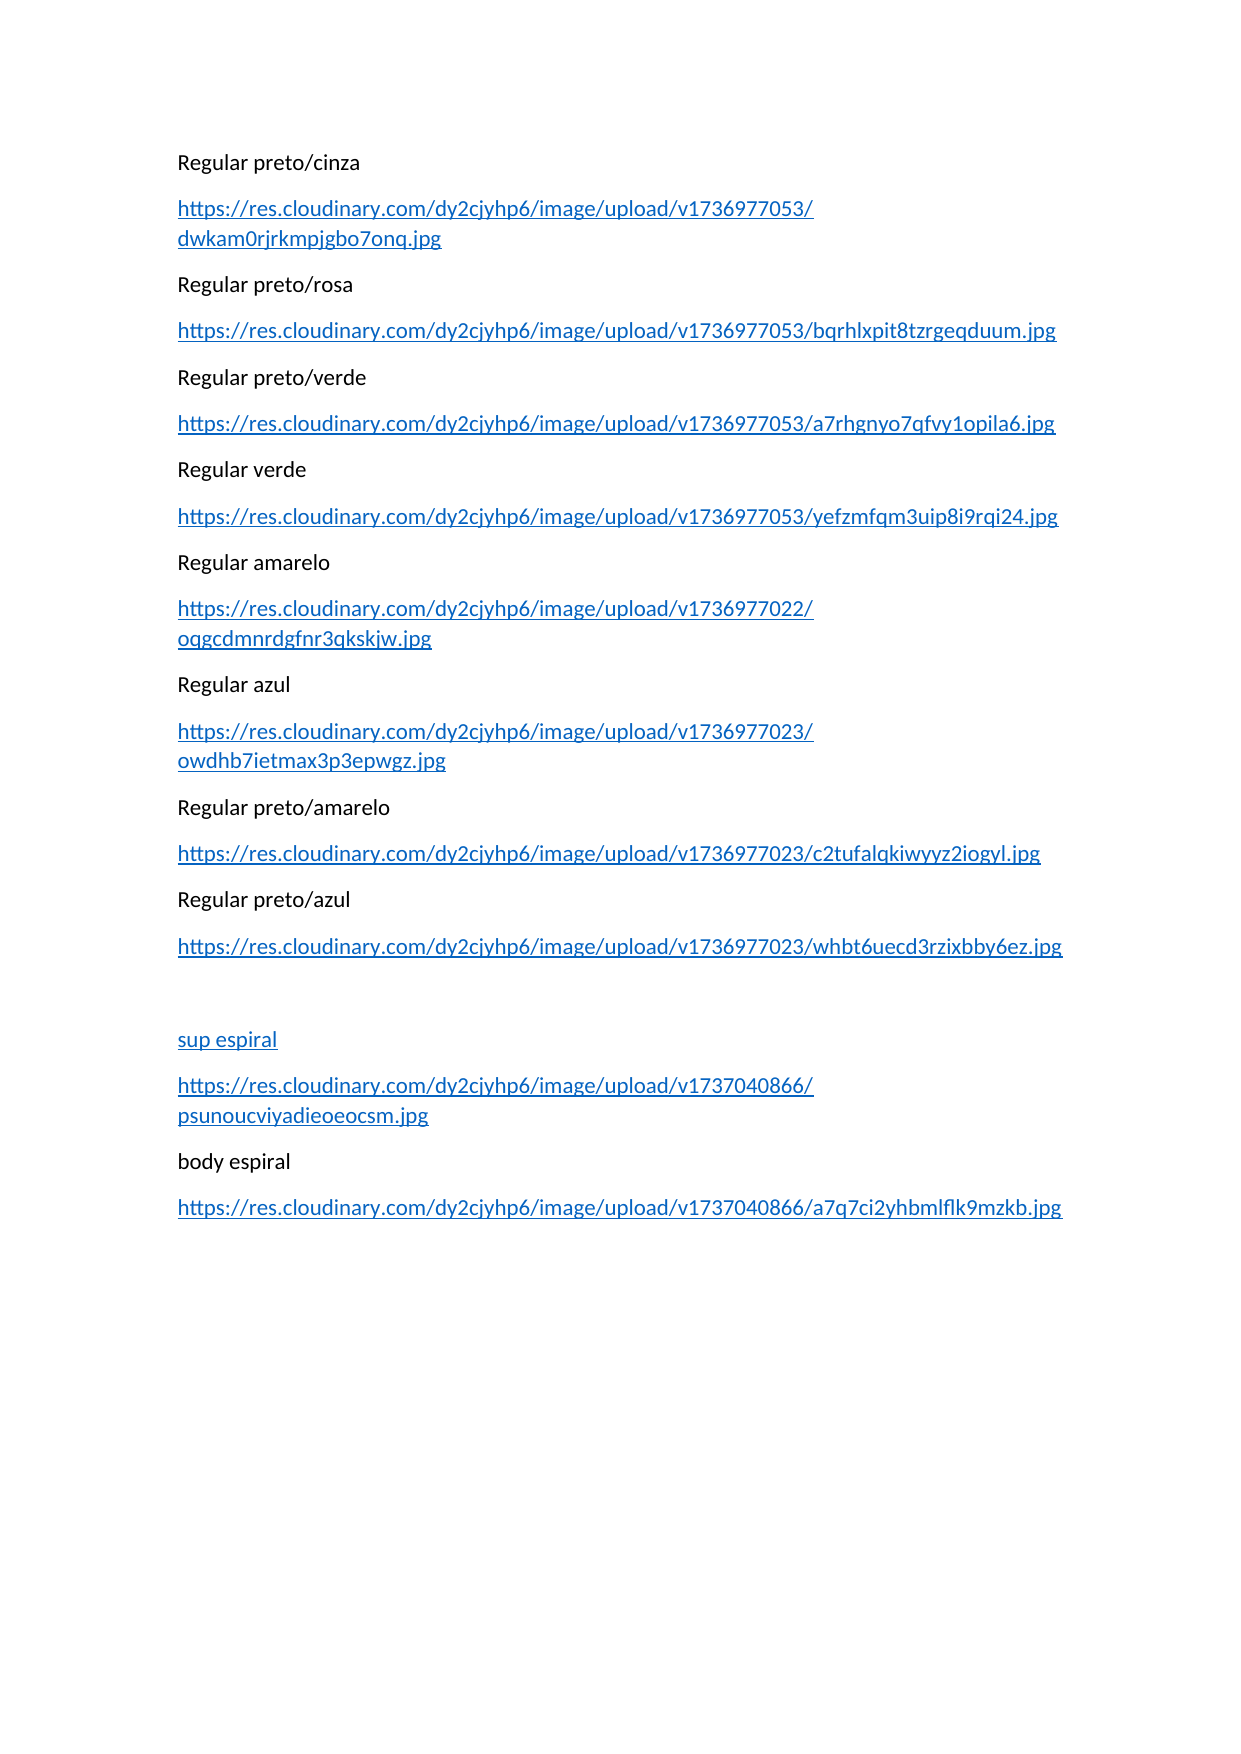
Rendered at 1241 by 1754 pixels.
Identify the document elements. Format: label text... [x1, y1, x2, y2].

text https://res.cloudinary.com/dy2cjyhp6/image/upload/v1736977023/owdhb7ietmax3p3epwgz.jpg [177, 717, 1063, 774]
text Regular azul [177, 671, 1063, 698]
text Regular preto/azul [177, 886, 1063, 914]
text https://res.cloudinary.com/dy2cjyhp6/image/upload/v1736977023/whbt6uecd3rzixbby6ez.jpg [177, 932, 1063, 956]
text https://res.cloudinary.com/dy2cjyhp6/image/upload/v1736977053/dwkam0rjrkmpjgbo7onq.jpg [177, 194, 1063, 252]
text Regular preto/verde [177, 363, 1063, 391]
text sup espiral [177, 1025, 1063, 1053]
text Regular preto/cinza [177, 148, 1063, 176]
text https://res.cloudinary.com/dy2cjyhp6/image/upload/v1736977022/oqgcdmnrdgfnr3qkskjw.jpg [177, 594, 1063, 652]
text Regular preto/amarelo [177, 793, 1063, 821]
text body espiral [177, 1147, 1063, 1175]
text Regular preto/rosa [177, 270, 1063, 298]
text https://res.cloudinary.com/dy2cjyhp6/image/upload/v1736977053/yefzmfqm3uip8i9rqi24.jpg [177, 502, 1063, 530]
text Regular verde [177, 455, 1063, 483]
text https://res.cloudinary.com/dy2cjyhp6/image/upload/v1736977053/a7rhgnyo7qfvy1opila6.jpg [177, 409, 1063, 437]
text Regular amarelo [177, 548, 1063, 576]
text https://res.cloudinary.com/dy2cjyhp6/image/upload/v1737040866/a7q7ci2yhbmlflk9mzkb.jpg [177, 1193, 1063, 1218]
text https://res.cloudinary.com/dy2cjyhp6/image/upload/v1737040866/psunoucviyadieoeocsm.jpg [177, 1071, 1063, 1129]
text https://res.cloudinary.com/dy2cjyhp6/image/upload/v1736977023/c2tufalqkiwyyz2iogyl.jpg [177, 839, 1063, 867]
text https://res.cloudinary.com/dy2cjyhp6/image/upload/v1736977053/bqrhlxpit8tzrgeqduum.jpg [177, 316, 1063, 344]
